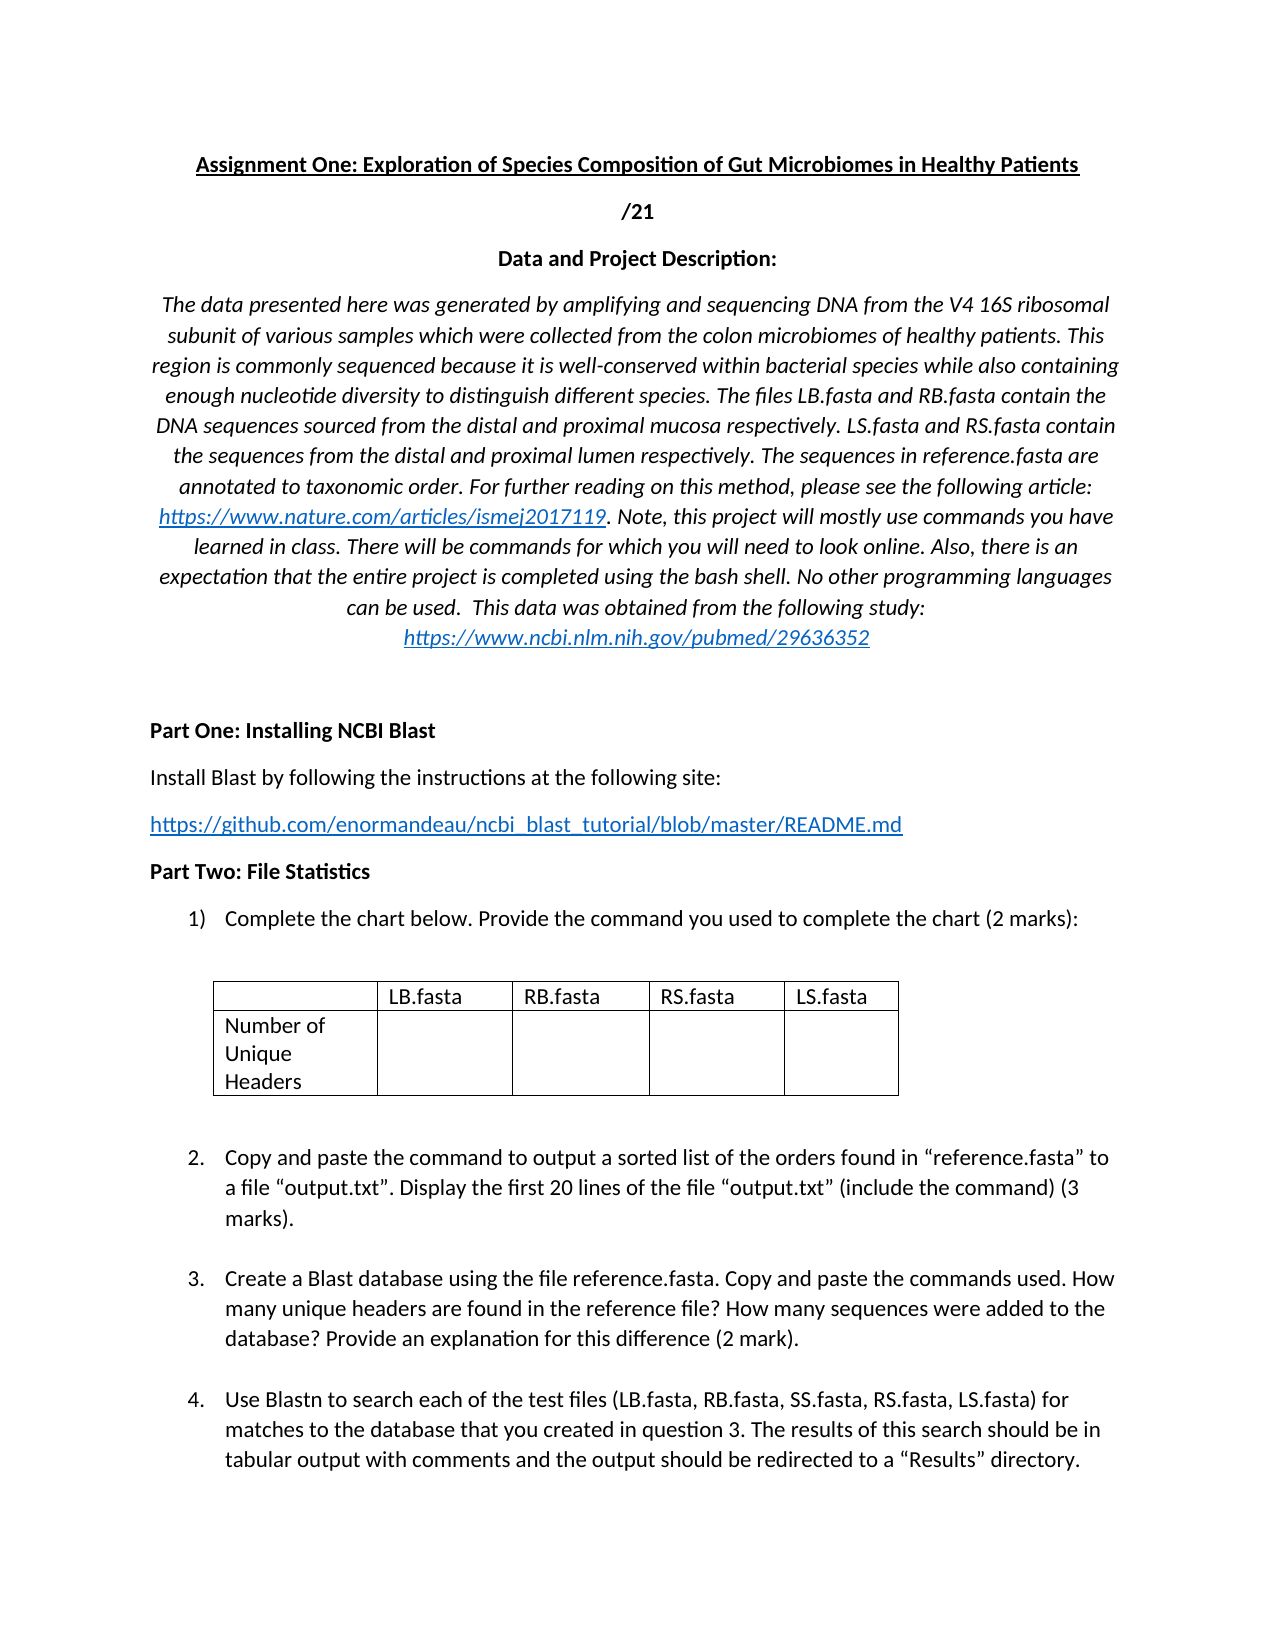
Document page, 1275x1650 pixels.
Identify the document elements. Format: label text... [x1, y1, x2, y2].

list Create a Blast database using the file reference.fasta. Copy and paste the commands used. How many unique headers are found in the reference file? How many sequences were added to the database? Provide an explanation for this difference (2 mark). [187, 1264, 1125, 1353]
text Data and Project Description: [150, 244, 1125, 272]
list Complete the chart below. Provide the command you used to complete the chart (2 marks): [187, 904, 1125, 932]
table_header LB.fasta [378, 982, 512, 1010]
text Assignment One: Exploration of Species Composition of Gut Microbiomes in Healthy Patients [150, 150, 1125, 178]
text https://github.com/enormandeau/ncbi_blast_tutorial/blob/master/README.md [150, 810, 1125, 838]
text /21 [150, 197, 1125, 225]
text The data presented here was generated by amplifying and sequencing DNA from the V4 16S ribosomal subunit of various samples which were collected from the colon microbiomes of healthy patients. This region is commonly sequenced because it is well-conserved within bacterial species while also containing enough nucleotide diversity to distinguish different species. The files LB.fasta and RB.fasta contain the DNA sequences sourced from the distal and proximal mucosa respectively. LS.fasta and RS.fasta contain the sequences from the distal and proximal lumen respectively. The sequences in reference.fasta are annotated to taxonomic order. For further reading on this method, please see the following article: https://www.nature.com/articles/ismej2017119. Note, this project will mostly use commands you have learned in class. There will be commands for which you will need to look online. Also, there is an expectation that the entire project is completed using the bash shell. No other programming languages can be used. This data was obtained from the following study: https://www.ncbi.nlm.nih.gov/pubmed/29636352 [150, 291, 1125, 651]
table_cell [785, 1011, 898, 1095]
table_header RB.fasta [513, 982, 649, 1010]
text Install Blast by following the instructions at the following site: [150, 763, 1125, 792]
text Part One: Installing NCBI Blast [150, 717, 1125, 745]
text Part Two: File Statistics [150, 857, 1125, 885]
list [187, 1385, 1125, 1473]
table_header RS.fasta [650, 982, 784, 1010]
table_cell Number of Unique Headers [214, 1011, 377, 1095]
table_header LS.fasta [785, 982, 898, 1010]
table_cell [650, 1011, 784, 1095]
table_cell [513, 1011, 649, 1095]
table_cell [378, 1011, 512, 1095]
table_header [214, 982, 377, 1010]
list Copy and paste the command to output a sorted list of the orders found in “reference.fasta” to a file “output.txt”. Display the first 20 lines of the file “output.txt” (include the command) (3 marks). [187, 1143, 1125, 1232]
